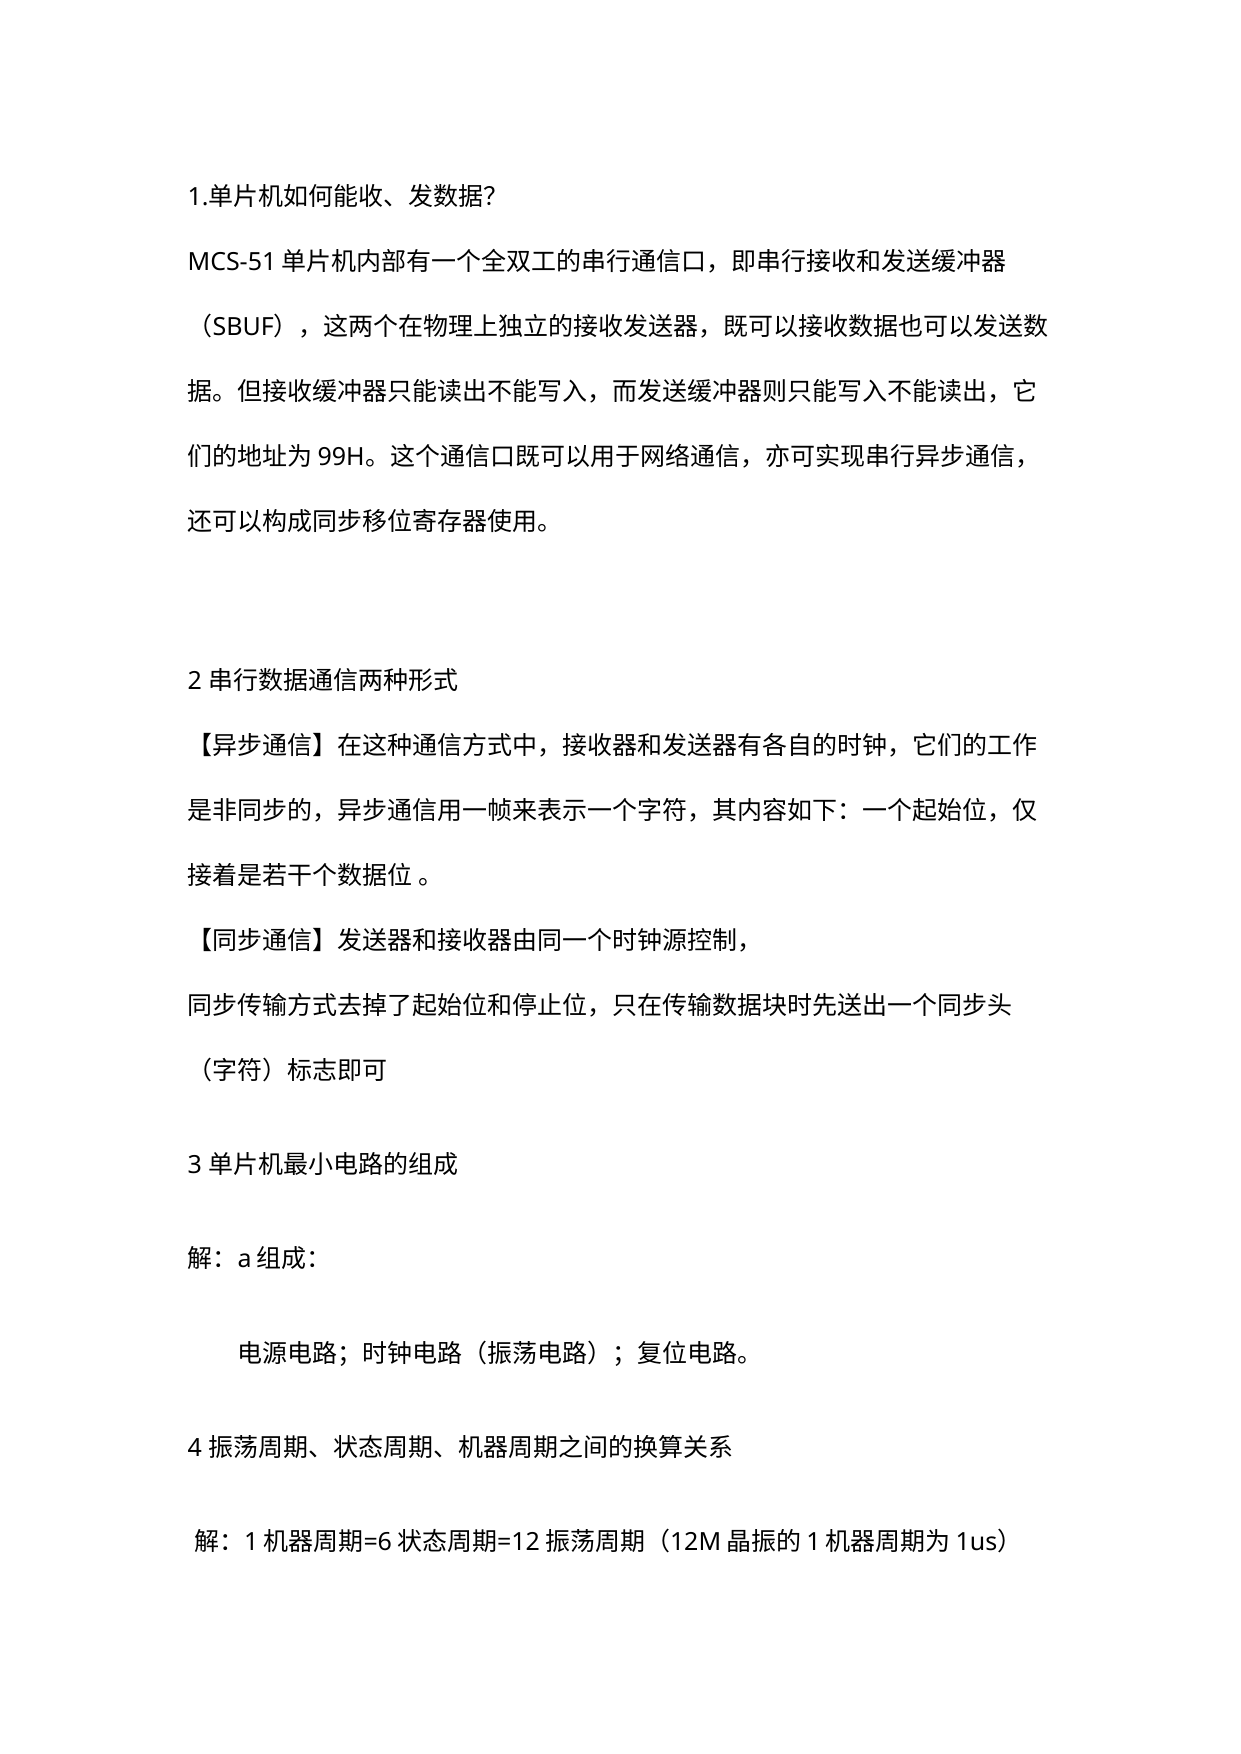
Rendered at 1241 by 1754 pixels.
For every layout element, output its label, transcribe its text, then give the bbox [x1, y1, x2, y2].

text 3 单片机最小电路的组成 [187, 1130, 1053, 1195]
text 2 串行数据通信两种形式 【异步通信】在这种通信方式中，接收器和发送器有各自的时钟，它们的工作是非同步的，异步通信用一帧来表示一个字符，其内容如下：一个起始位，仅接着是若干个数据位 。 【同步通信】发送器和接收器由同一个时钟源控制， 同步传输方式去掉了起始位和停止位，只在传输数据块时先送出一个同步头（字符）标志即可 [187, 581, 1053, 1101]
text 1.单片机如何能收、发数据？ MCS-51单片机内部有一个全双工的串行通信口，即串行接收和发送缓冲器（SBUF），这两个在物理上独立的接收发送器，既可以接收数据也可以发送数据。但接收缓冲器只能读出不能写入，而发送缓冲器则只能写入不能读出，它们的地址为99H。这个通信口既可以用于网络通信，亦可实现串行异步通信，还可以构成同步移位寄存器使用。 [187, 162, 1053, 552]
text 解：a组成： [187, 1224, 1053, 1289]
text 电源电路；时钟电路（振荡电路）；复位电路。 [187, 1319, 1053, 1384]
text 4 振荡周期、状态周期、机器周期之间的换算关系 [187, 1413, 1053, 1478]
text 解：1机器周期=6状态周期=12振荡周期（12M晶振的1机器周期为1us） [187, 1507, 1053, 1572]
